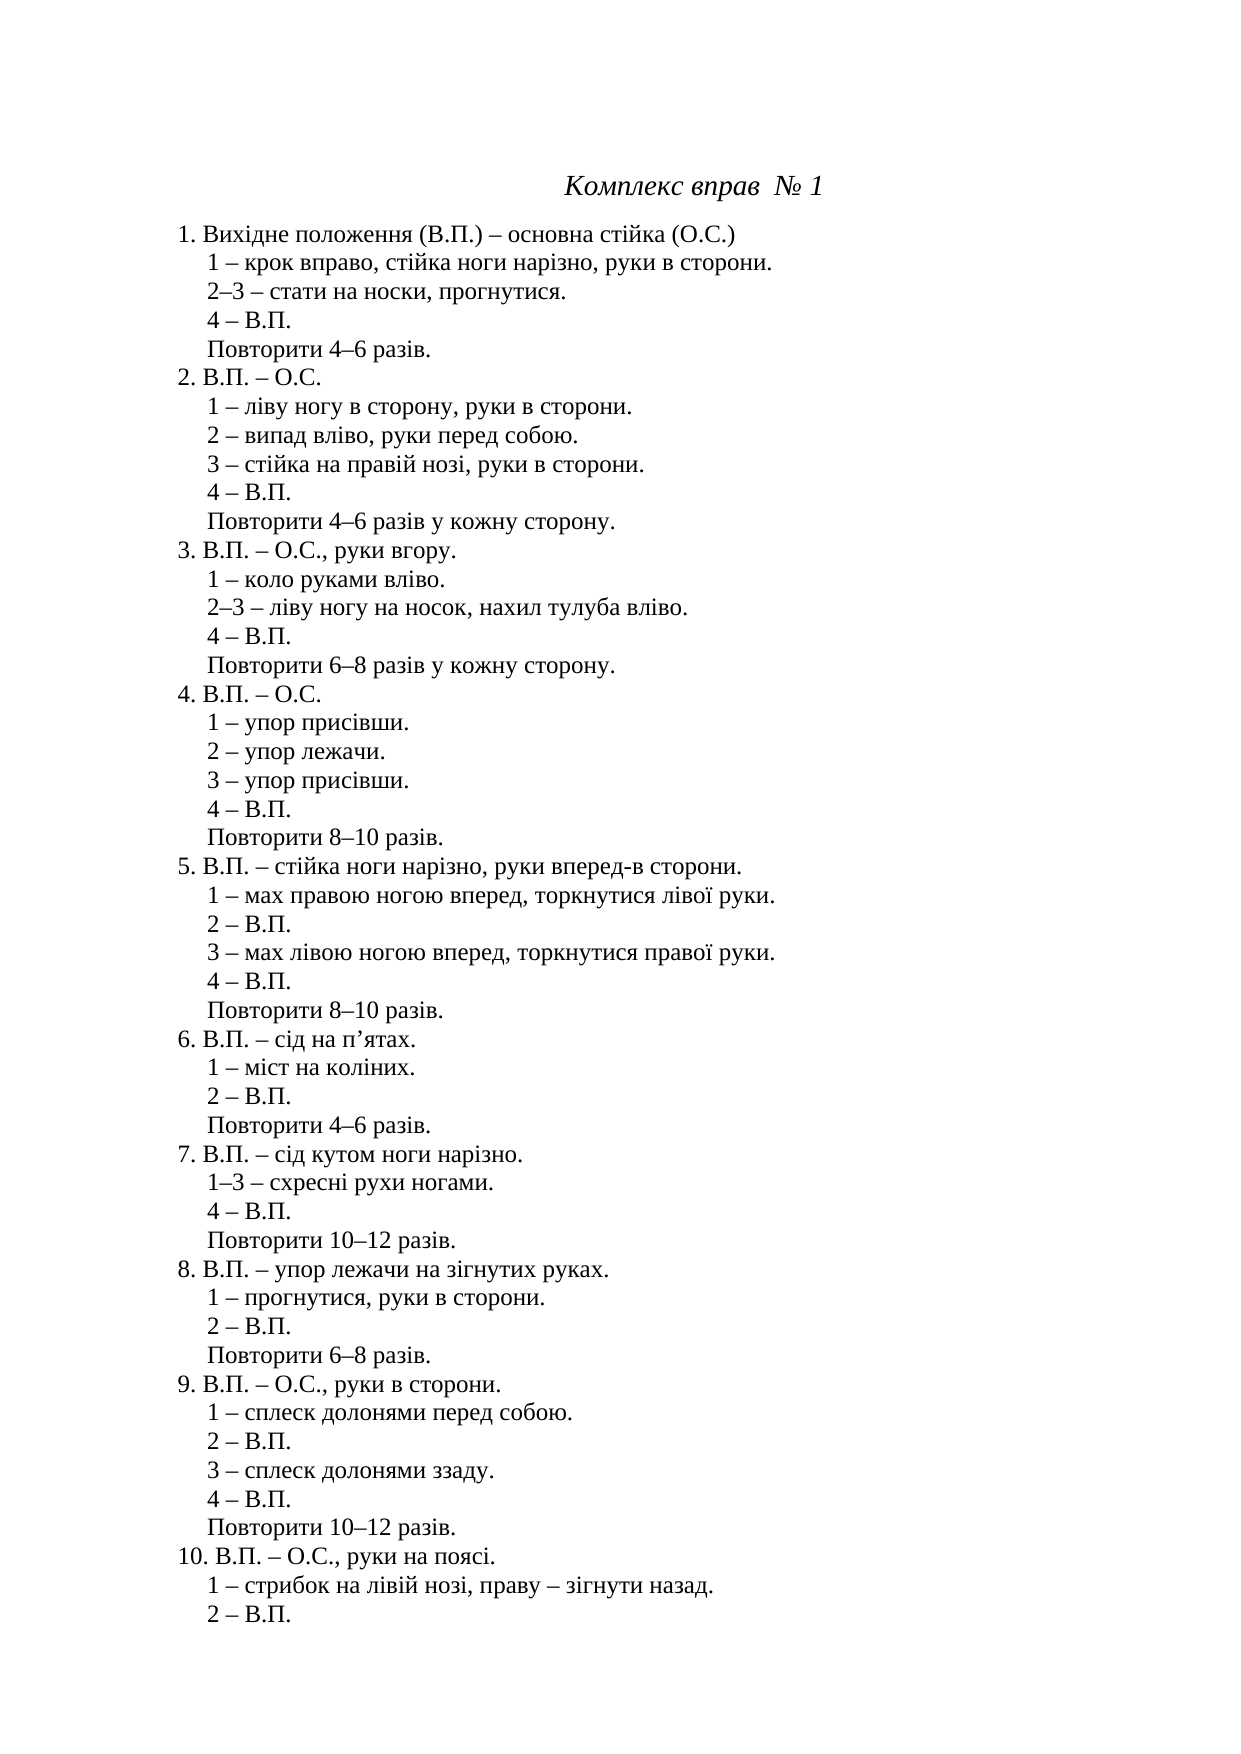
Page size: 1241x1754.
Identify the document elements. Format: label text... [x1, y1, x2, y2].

text 1 – прогнутися, руки в сторони. [177, 1282, 1152, 1311]
text 4 – В.П. [177, 305, 1152, 334]
text 3 – упор присівши. [177, 765, 1152, 794]
text 1 – коло руками вліво. [177, 564, 1152, 592]
text 2 – упор лежачи. [177, 736, 1152, 765]
text Повторити 6–8 разів у кожну сторону. [177, 650, 1152, 679]
text 1 – міст на коліних. [177, 1052, 1152, 1081]
text 2–3 – стати на носки, прогнутися. [177, 276, 1152, 305]
text Повторити 10–12 разів. [177, 1512, 1152, 1541]
text 1–3 – схресні рухи ногами. [177, 1167, 1152, 1196]
text Повторити 4–6 разів. [177, 1110, 1152, 1139]
text 2–3 – ліву ногу на носок, нахил тулуба вліво. [177, 592, 1152, 621]
text 4 – В.П. [177, 621, 1152, 650]
text 1 – стрибок на лівій нозі, праву – зігнути назад. [177, 1570, 1152, 1599]
text 1. Вихідне положення (В.П.) – основна стійка (О.С.) [177, 219, 1152, 247]
text 1 – крок вправо, стійка ноги нарізно, руки в сторони. [177, 247, 1152, 276]
text 4. В.П. – О.С. [177, 679, 1152, 707]
text 4 – В.П. [177, 477, 1152, 506]
text 2 – В.П. [177, 1426, 1152, 1455]
text 10. В.П. – О.С., руки на поясі. [177, 1541, 1152, 1570]
text 5. В.П. – стійка ноги нарізно, руки вперед-в сторони. [177, 851, 1152, 880]
text 3. В.П. – О.С., руки вгору. [177, 535, 1152, 564]
text 9. В.П. – О.С., руки в сторони. [177, 1369, 1152, 1397]
text 2 – В.П. [177, 1599, 1152, 1627]
text 2 – В.П. [177, 1081, 1152, 1110]
text 1 – ліву ногу в сторону, руки в сторони. [177, 391, 1152, 420]
text 8. В.П. – упор лежачи на зігнутих руках. [177, 1254, 1152, 1282]
text 6. В.П. – сід на п’ятах. [177, 1024, 1152, 1052]
text 2. В.П. – О.С. [177, 362, 1152, 391]
text 1 – мах правою ногою вперед, торкнутися лівої руки. [177, 880, 1152, 909]
text Повторити 8–10 разів. [177, 822, 1152, 851]
text Повторити 4–6 разів у кожну сторону. [177, 506, 1152, 535]
text 4 – В.П. [177, 1196, 1152, 1225]
text Комплекс вправ № 1 [177, 168, 1152, 202]
text 2 – В.П. [177, 909, 1152, 937]
text Повторити 8–10 разів. [177, 995, 1152, 1024]
text 3 – стійка на правій нозі, руки в сторони. [177, 449, 1152, 477]
text 2 – випад вліво, руки перед собою. [177, 420, 1152, 449]
text Повторити 6–8 разів. [177, 1340, 1152, 1369]
text 1 – сплеск долонями перед собою. [177, 1397, 1152, 1426]
text 2 – В.П. [177, 1311, 1152, 1340]
text 4 – В.П. [177, 794, 1152, 822]
text 4 – В.П. [177, 1484, 1152, 1512]
text 3 – мах лівою ногою вперед, торкнутися правої руки. [177, 937, 1152, 966]
text Повторити 10–12 разів. [177, 1225, 1152, 1254]
text 7. В.П. – сід кутом ноги нарізно. [177, 1139, 1152, 1167]
text 1 – упор присівши. [177, 707, 1152, 736]
text 4 – В.П. [177, 966, 1152, 995]
text Повторити 4–6 разів. [177, 334, 1152, 362]
text 3 – сплеск долонями ззаду. [177, 1455, 1152, 1484]
